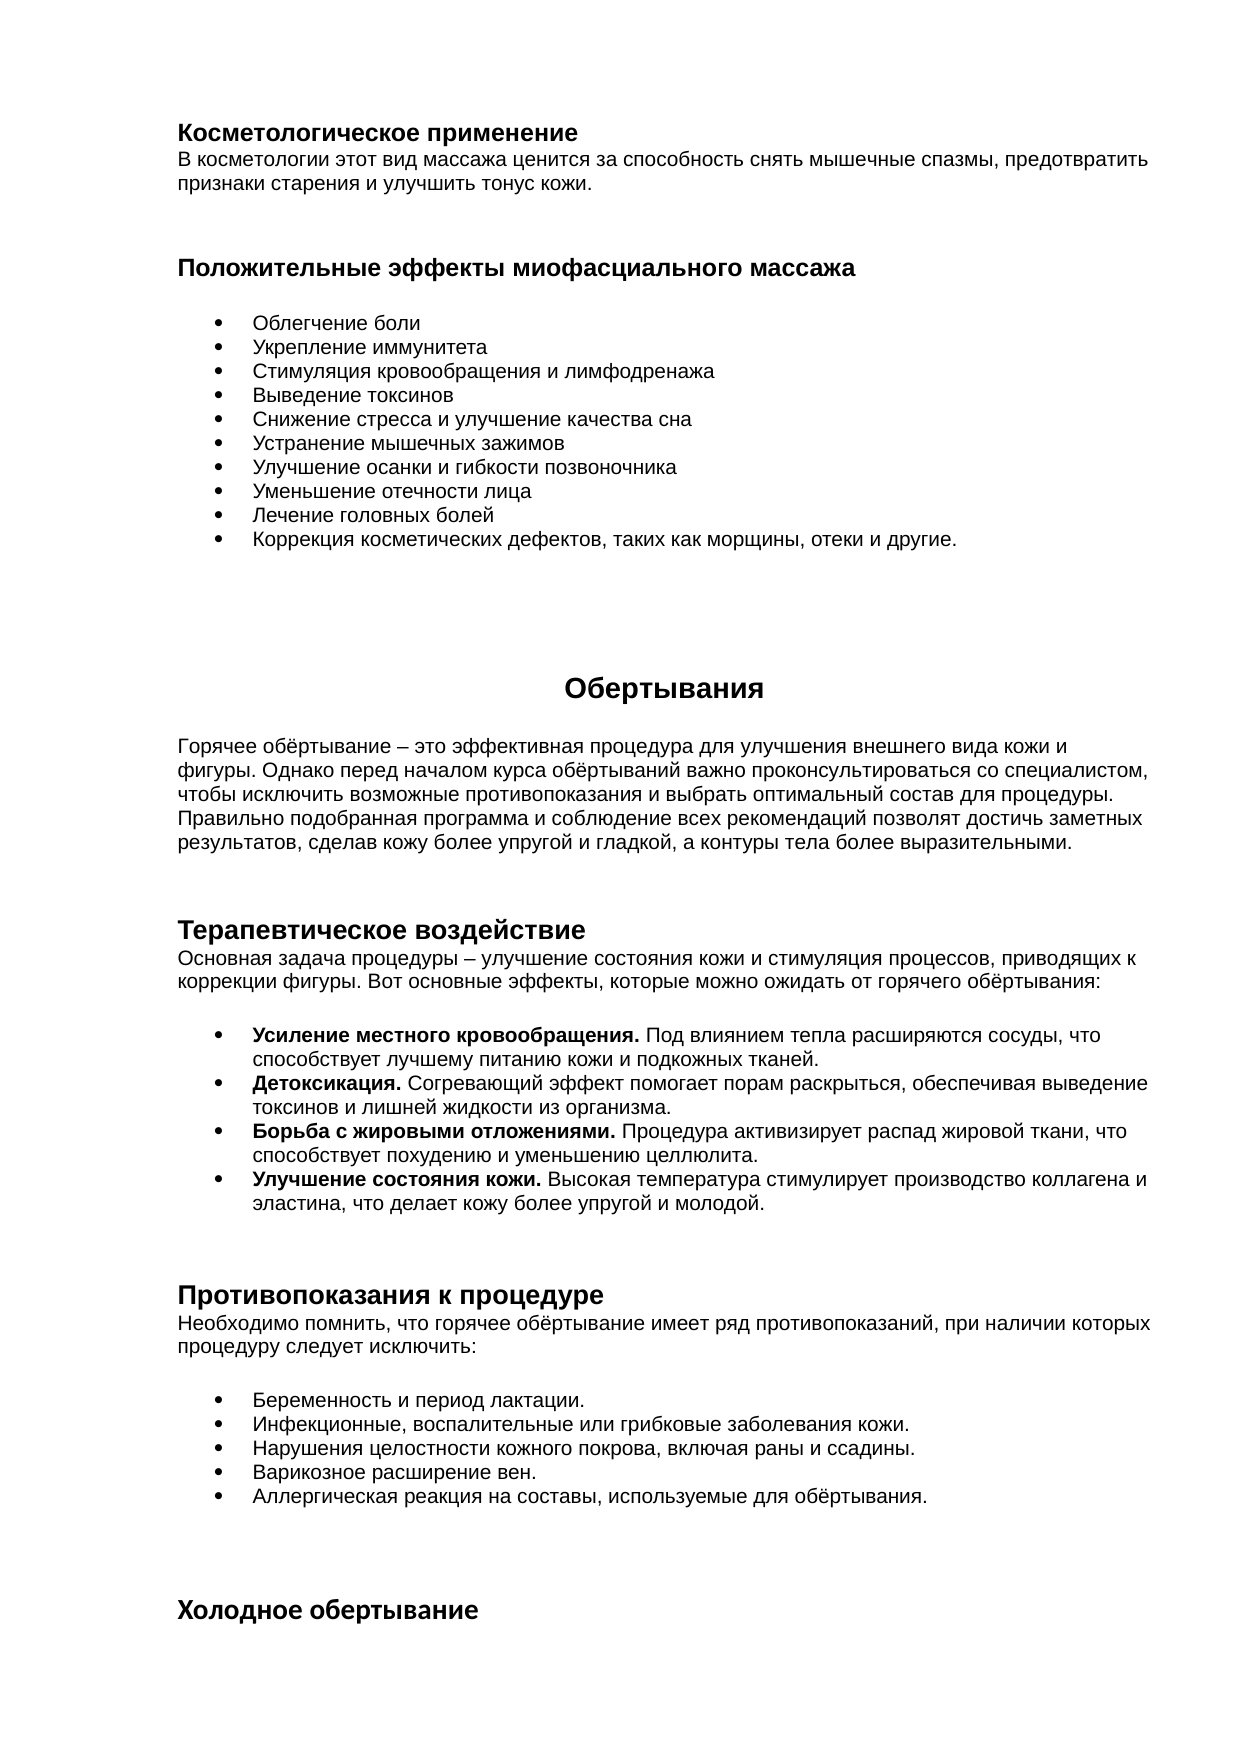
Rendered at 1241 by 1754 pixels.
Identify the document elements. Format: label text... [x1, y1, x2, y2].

list Борьба с жировыми отложениями. Процедура активизирует распад жировой ткани, что способствует похудению и уменьшению целлюлита. [215, 1118, 1152, 1166]
list Выведение токсинов [215, 383, 1152, 407]
list Стимуляция кровообращения и лимфодренажа [215, 359, 1152, 383]
list Улучшение осанки и гибкости позвоночника [215, 455, 1152, 479]
list Укрепление иммунитета [215, 335, 1152, 359]
list Усиление местного кровообращения. Под влиянием тепла расширяются сосуды, что способствует лучшему питанию кожи и подкожных тканей. [215, 1022, 1152, 1070]
text Необходимо помнить, что горячее обёртывание имеет ряд противопоказаний, при наличии которых процедуру следует исключить: [177, 1310, 1152, 1358]
text Холодное обертывание [177, 1591, 1152, 1627]
text Обертывания [177, 671, 1152, 705]
list Устранение мышечных зажимов [215, 431, 1152, 455]
list Улучшение состояния кожи. Высокая температура стимулирует производство коллагена и эластина, что делает кожу более упругой и молодой. [215, 1166, 1152, 1214]
list Нарушения целостности кожного покрова, включая раны и ссадины. [215, 1436, 1152, 1459]
list Варикозное расширение вен. [215, 1459, 1152, 1484]
list Облегчение боли [215, 311, 1152, 335]
list Уменьшение отечности лица [215, 479, 1152, 503]
list Аллергическая реакция на составы, используемые для обёртывания. [215, 1484, 1152, 1508]
subtitle Противопоказания к процедуре [177, 1279, 1152, 1310]
subtitle Терапевтическое воздействие [177, 914, 1152, 945]
list Коррекция косметических дефектов, таких как морщины, отеки и другие. [215, 527, 1152, 551]
list Детоксикация. Согревающий эффект помогает порам раскрыться, обеспечивая выведение токсинов и лишней жидкости из организма. [215, 1070, 1152, 1118]
text Основная задача процедуры – улучшение состояния кожи и стимуляция процессов, приводящих к коррекции фигуры. Вот основные эффекты, которые можно ожидать от горячего обёртывания: [177, 945, 1152, 993]
subtitle Косметологическое применение [177, 118, 1152, 147]
list Снижение стресса и улучшение качества сна [215, 407, 1152, 431]
list Лечение головных болей [215, 503, 1152, 527]
subtitle Положительные эффекты миофасциального массажа [177, 253, 1152, 281]
list Беременность и период лактации. [215, 1387, 1152, 1411]
text В косметологии этот вид массажа ценится за способность снять мышечные спазмы, предотвратить признаки старения и улучшить тонус кожи. [177, 147, 1152, 195]
list Инфекционные, воспалительные или грибковые заболевания кожи. [215, 1411, 1152, 1436]
